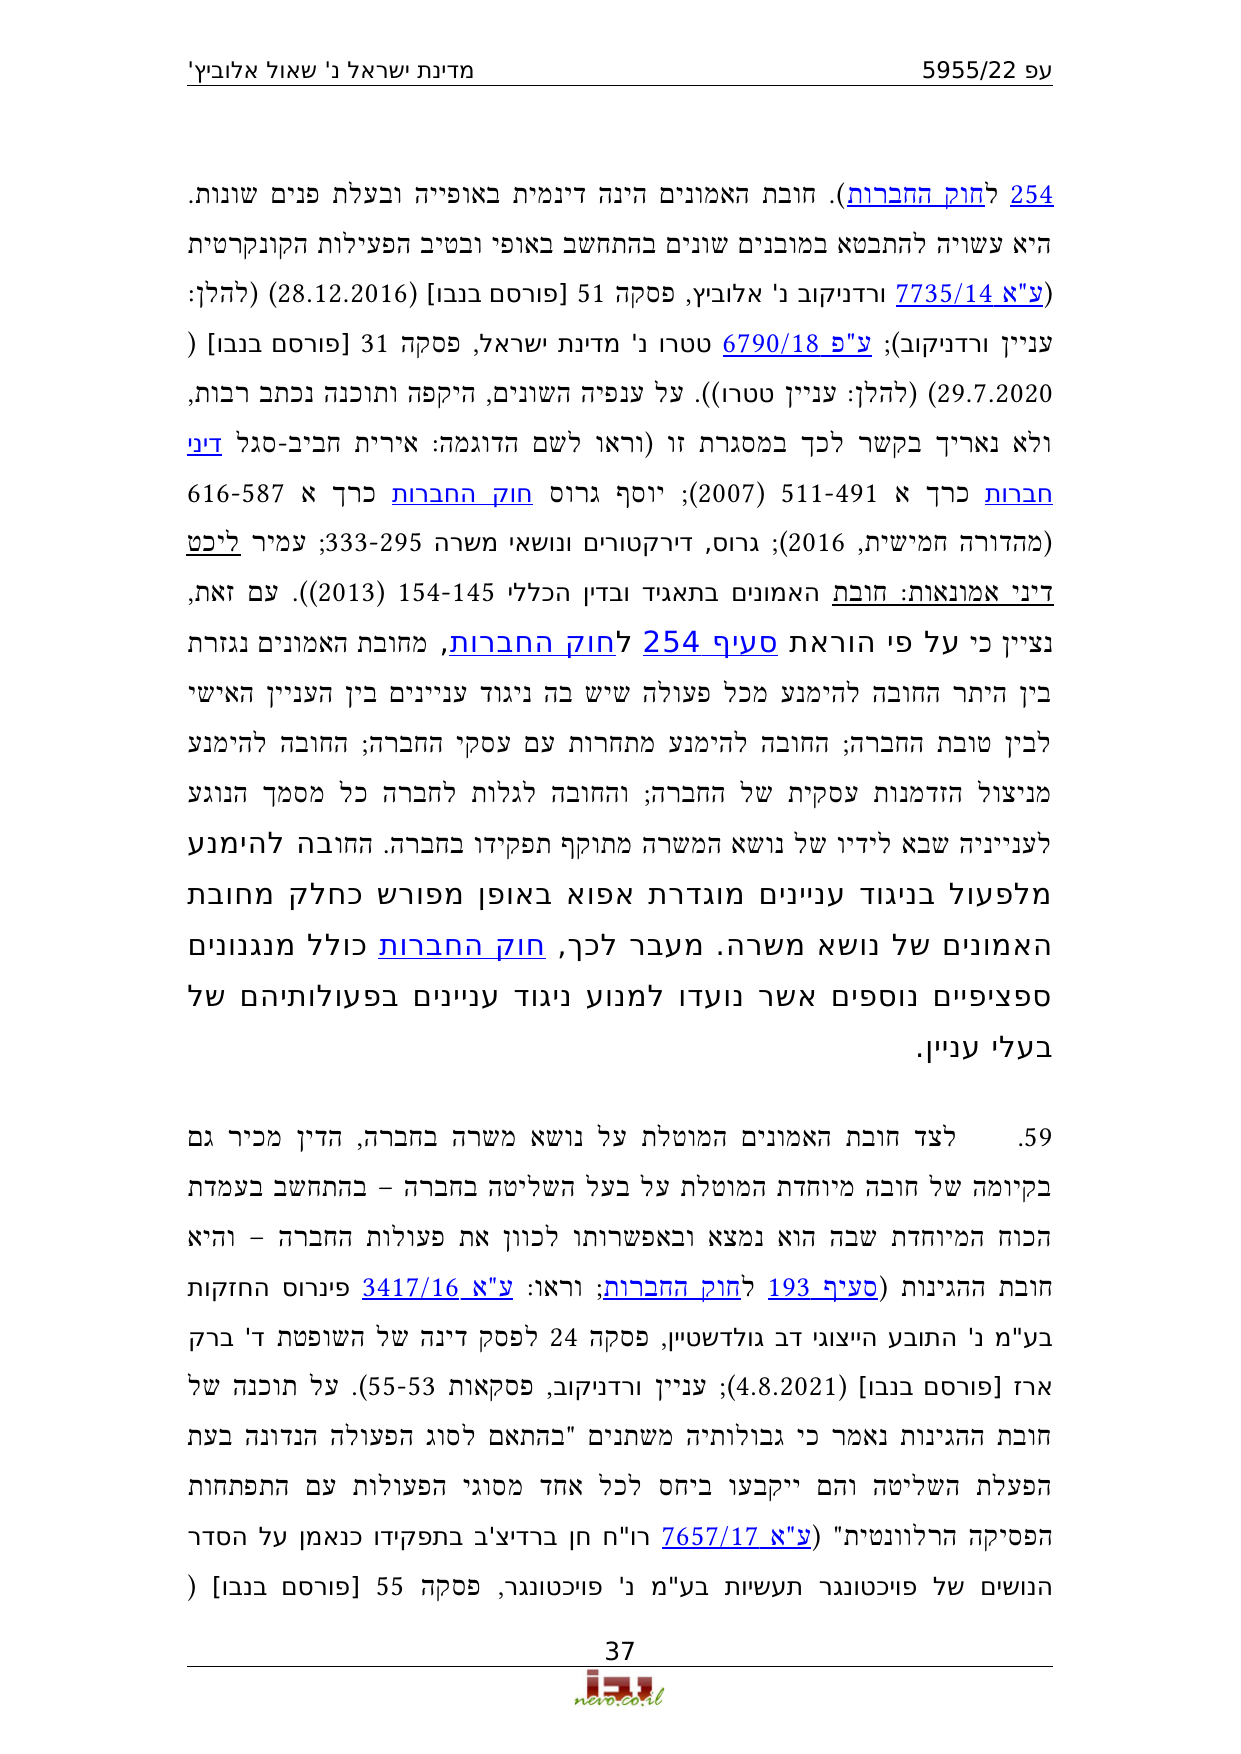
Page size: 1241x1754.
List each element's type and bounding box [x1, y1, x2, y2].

picture [574, 1669, 666, 1707]
list [187, 1121, 1053, 1602]
list [187, 177, 1053, 1064]
